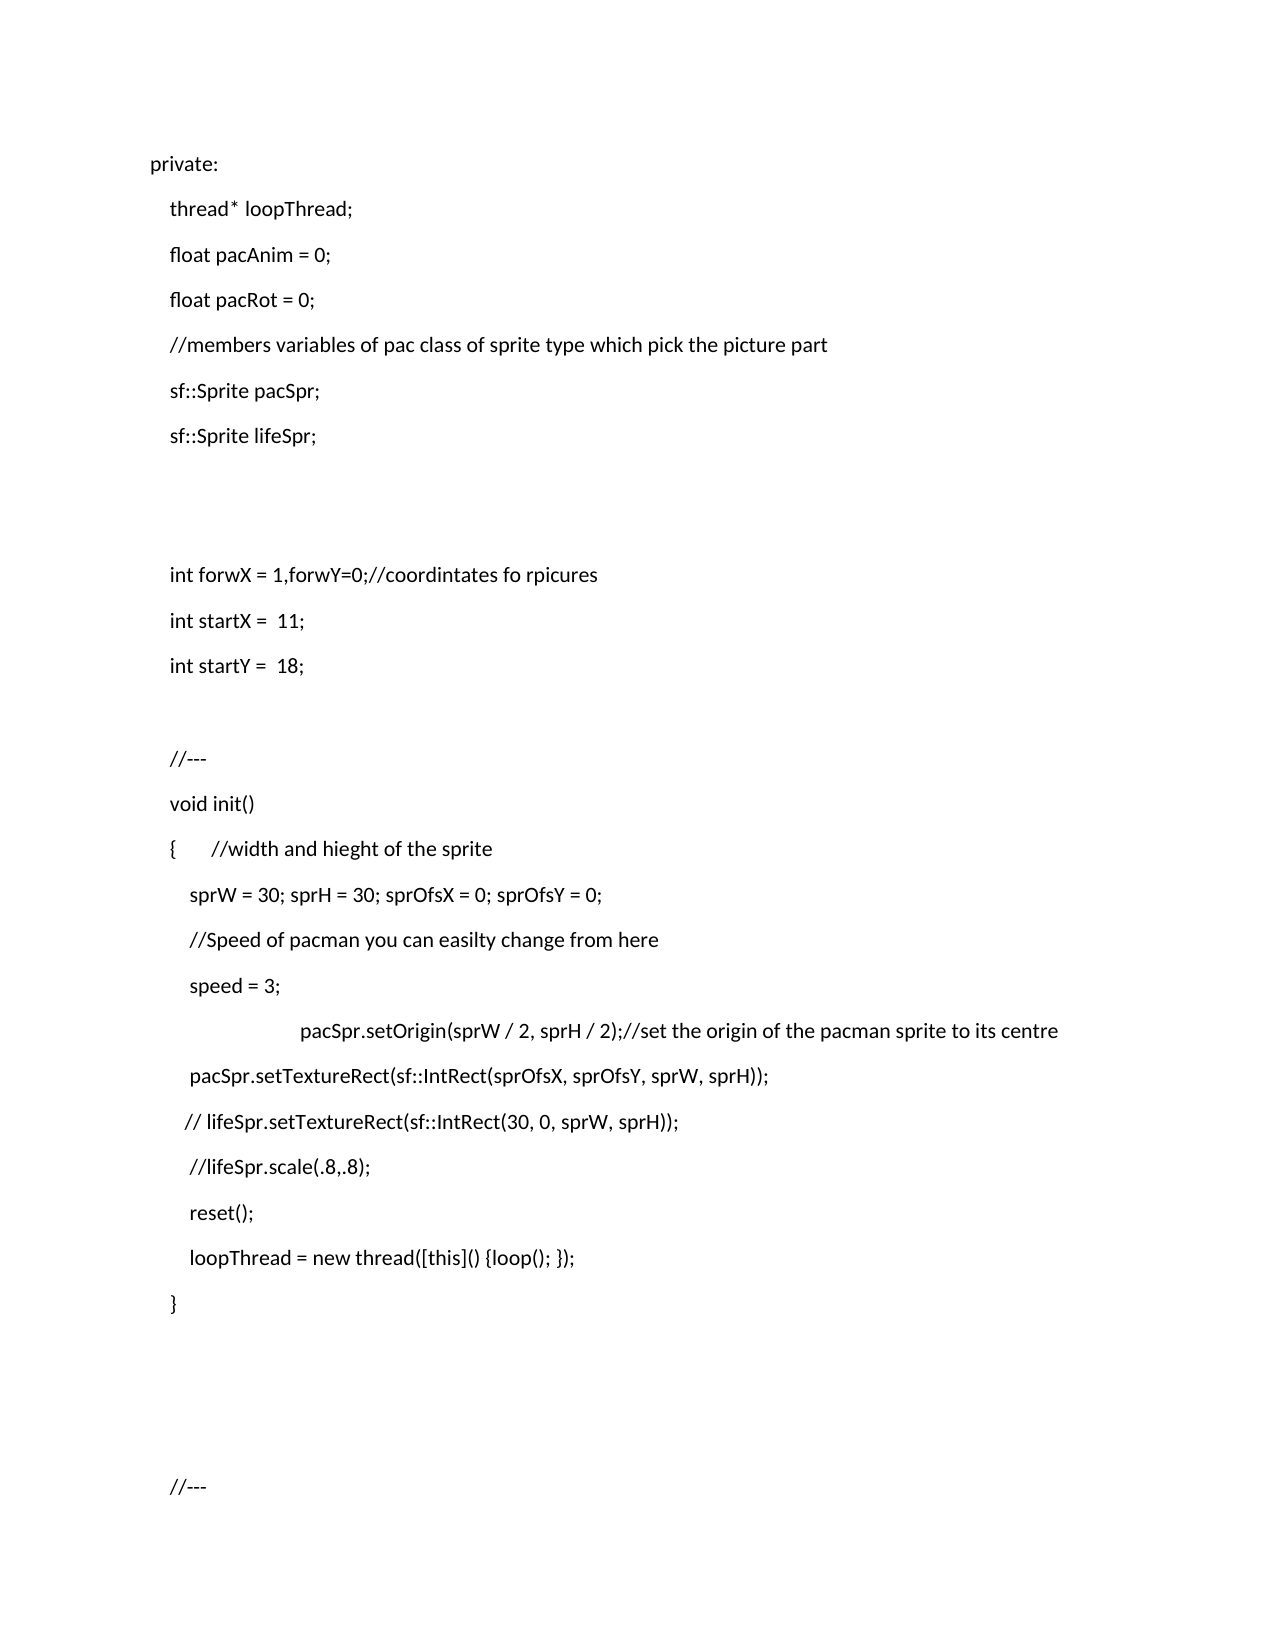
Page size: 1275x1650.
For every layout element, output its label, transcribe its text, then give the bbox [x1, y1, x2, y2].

text float pacAnim = 0; [150, 241, 1125, 267]
text void init() [150, 790, 1125, 817]
text int startY = 18; [150, 652, 1125, 679]
text //--- [150, 1473, 1125, 1499]
text pacSpr.setTextureRect(sf::IntRect(sprOfsX, sprOfsY, sprW, sprH)); [150, 1063, 1125, 1089]
text //Speed of pacman you can easilty change from here [150, 926, 1125, 953]
text pacSpr.setOrigin(sprW / 2, sprH / 2);//set the origin of the pacman sprite to its centre [150, 1017, 1125, 1044]
text //--- [150, 745, 1125, 771]
text sf::Sprite pacSpr; [150, 377, 1125, 404]
text sf::Sprite lifeSpr; [150, 422, 1125, 449]
text // lifeSpr.setTextureRect(sf::IntRect(30, 0, sprW, sprH)); [150, 1108, 1125, 1135]
text { //width and hieght of the sprite [150, 836, 1125, 862]
text } [150, 1290, 1125, 1316]
text int forwX = 1,forwY=0;//coordintates fo rpicures [150, 562, 1125, 588]
text private: [150, 150, 1125, 177]
text int startX = 11; [150, 607, 1125, 634]
text loopThread = new thread([this]() {loop(); }); [150, 1244, 1125, 1271]
text sprW = 30; sprH = 30; sprOfsX = 0; sprOfsY = 0; [150, 881, 1125, 908]
text reset(); [150, 1199, 1125, 1226]
text float pacRot = 0; [150, 286, 1125, 313]
text //lifeSpr.scale(.8,.8); [150, 1153, 1125, 1180]
text thread* loopThread; [150, 195, 1125, 222]
text speed = 3; [150, 972, 1125, 998]
text //members variables of pac class of sprite type which pick the picture part [150, 332, 1125, 358]
